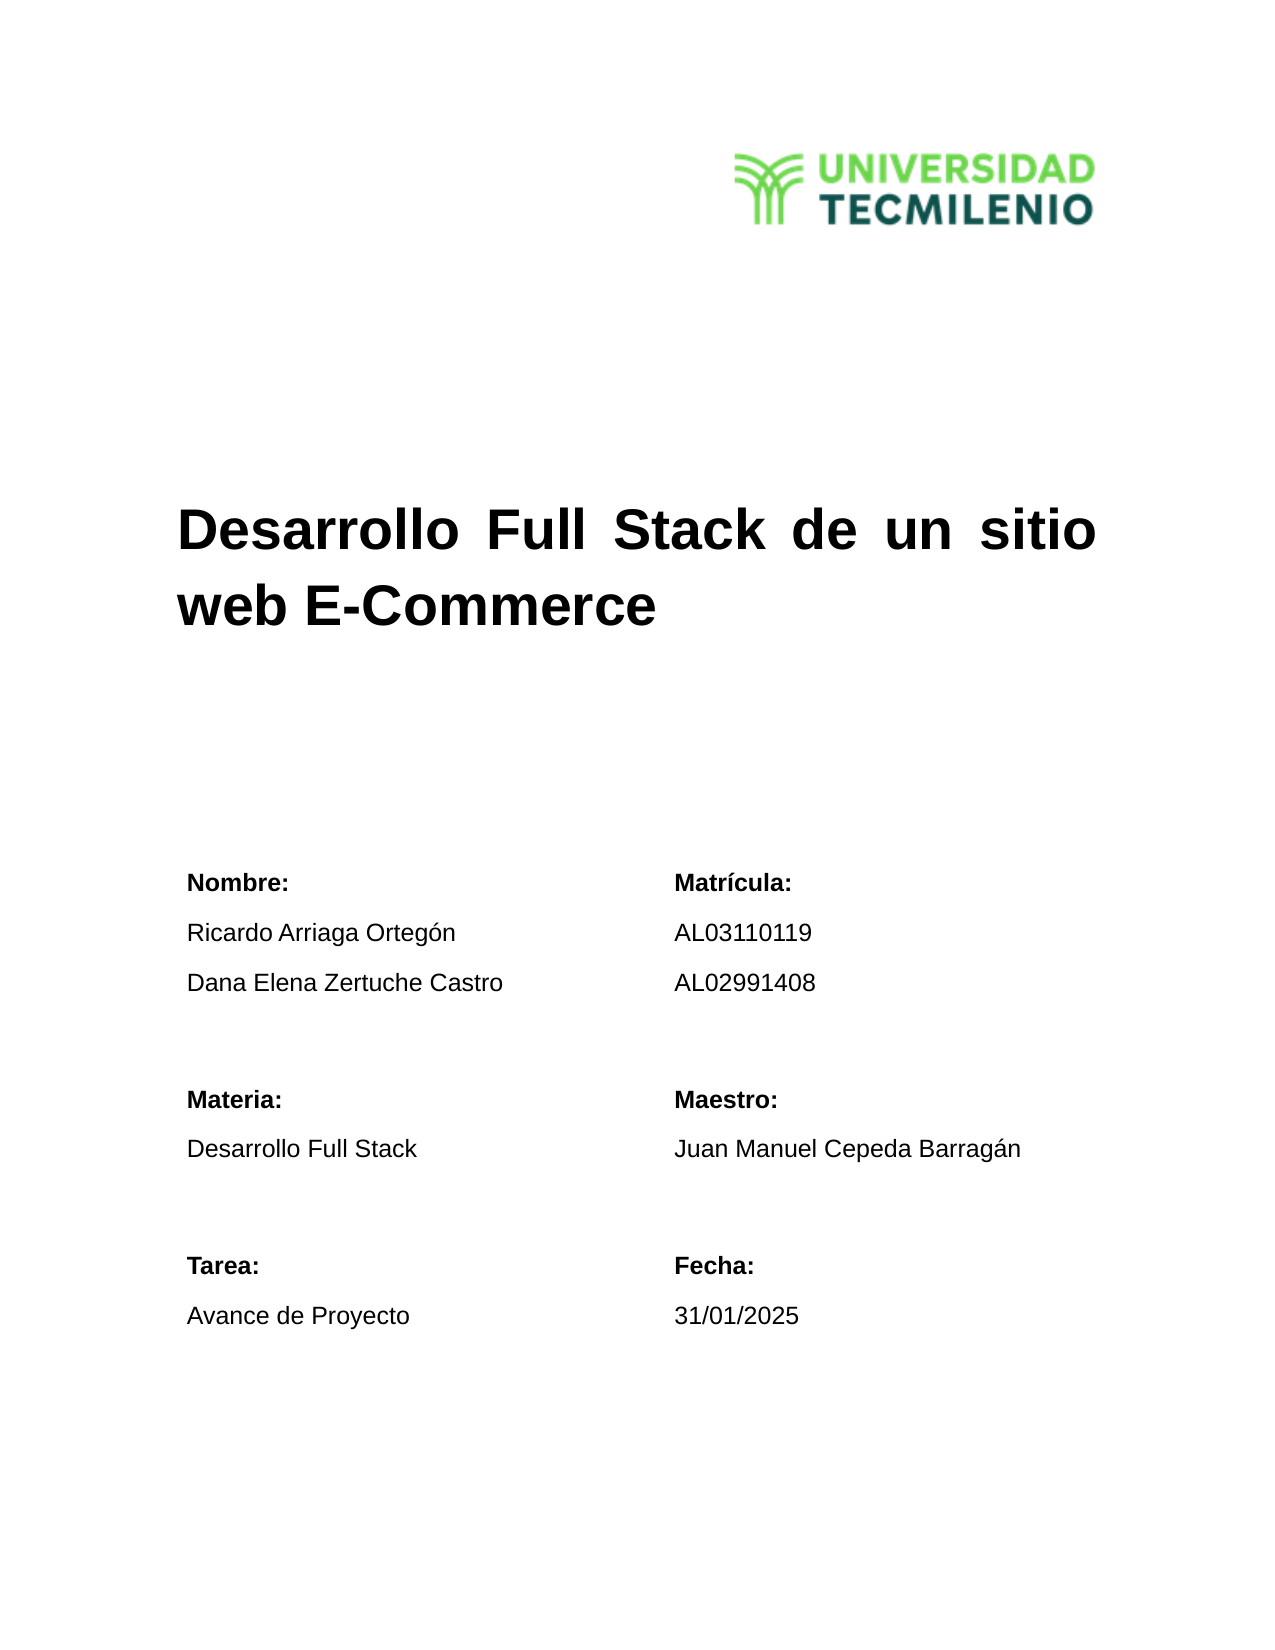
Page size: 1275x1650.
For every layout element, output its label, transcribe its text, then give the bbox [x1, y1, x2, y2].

table_cell Tarea: Avance de Proyecto [177, 1242, 665, 1359]
table_cell Maestro: Juan Manuel Cepeda Barragán [665, 1075, 1152, 1242]
table_cell Materia: Desarrollo Full Stack [177, 1075, 665, 1242]
table_header Nombre: Ricardo Arriaga Ortegón Dana Elena Zertuche Castro [177, 859, 665, 1075]
table_header Matrícula: AL03110119 AL02991408 [665, 859, 1152, 1075]
text Desarrollo Full Stack de un sitio web E-Commerce [177, 496, 1098, 637]
table_cell Fecha: 31/01/2025 [665, 1242, 1152, 1359]
picture [732, 147, 1098, 231]
